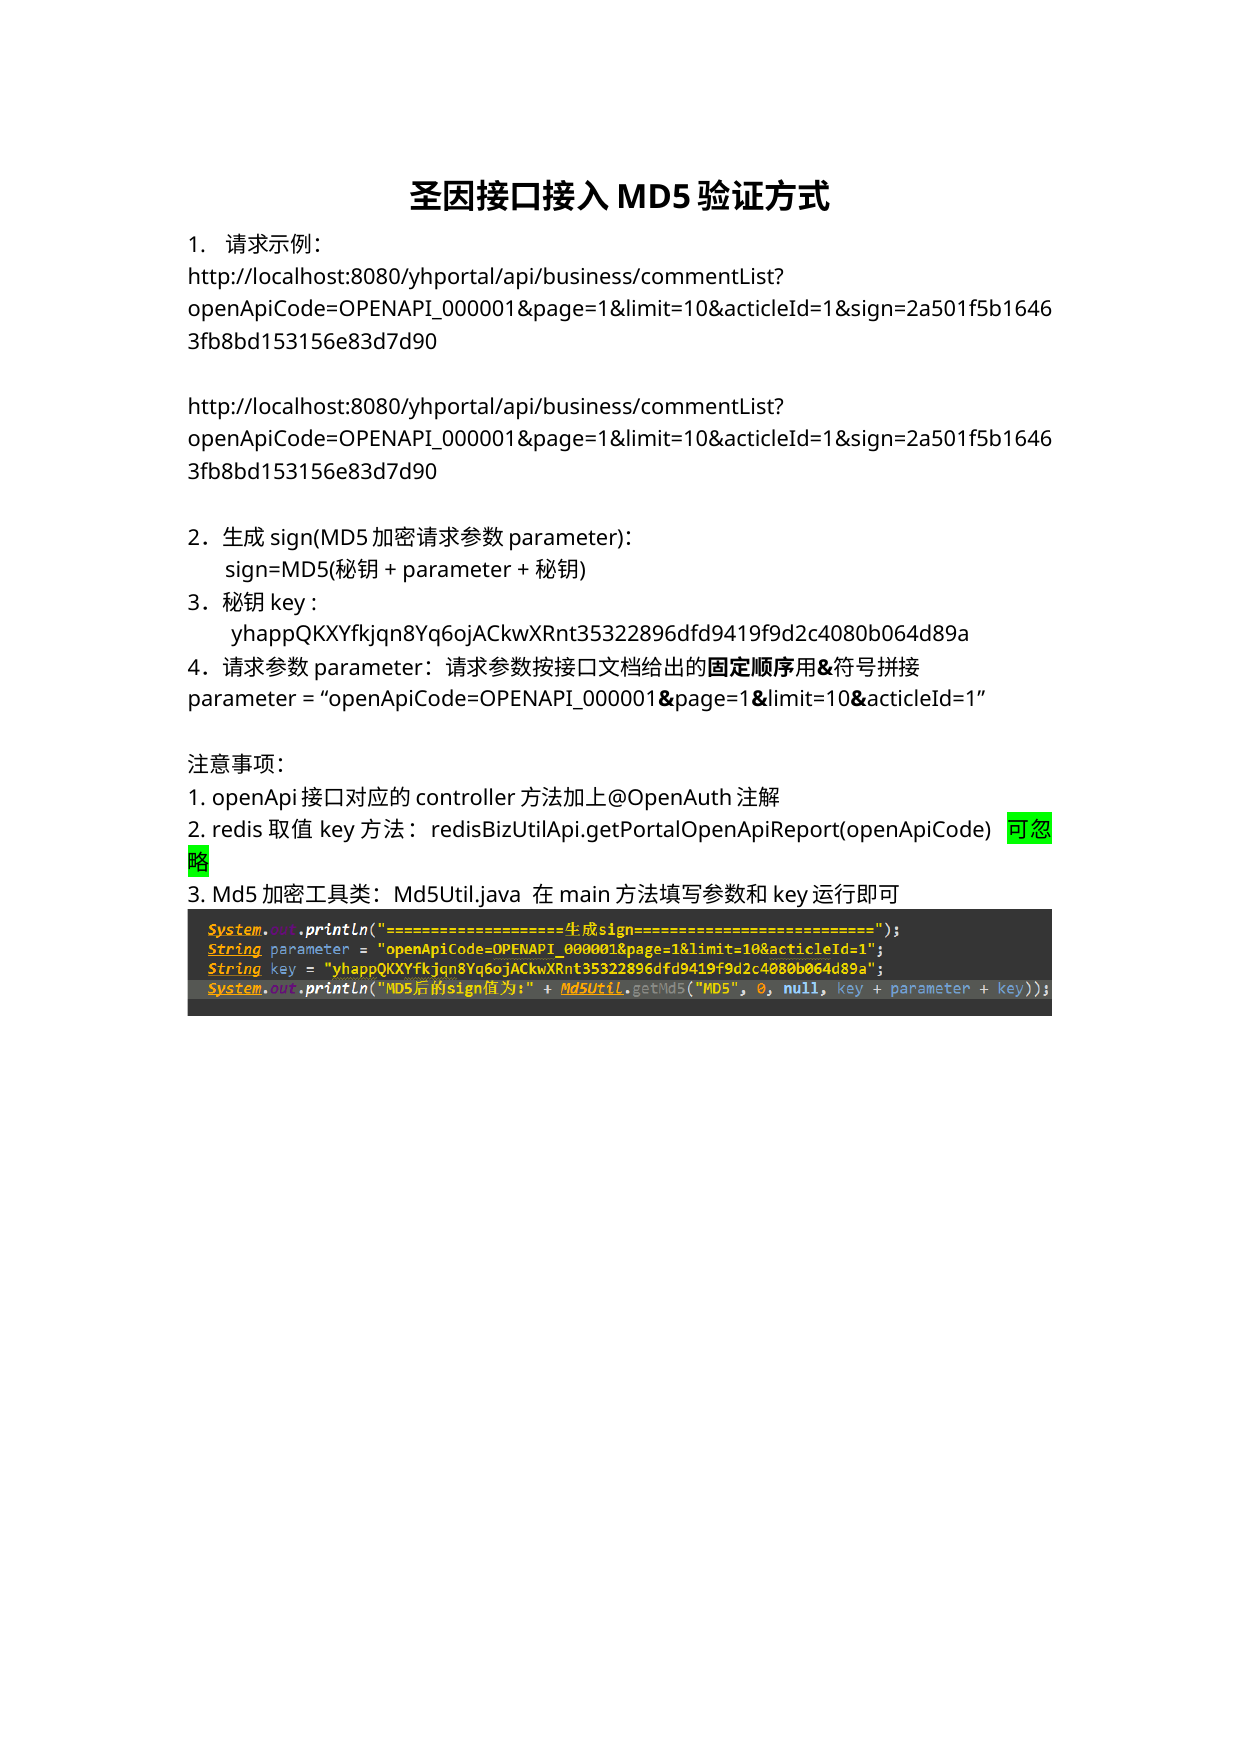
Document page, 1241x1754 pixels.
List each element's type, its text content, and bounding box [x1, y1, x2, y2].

list redis取值key方法：redisBizUtilApi.getPortalOpenApiReport(openApiCode) 可忽略 [187, 812, 1053, 877]
text parameter = “openApiCode=OPENAPI_000001&page=1&limit=10&acticleId=1” [187, 682, 1053, 714]
list sign=MD5(秘钥 + parameter + 秘钥) [225, 552, 1053, 584]
list 请求示例： [187, 227, 1053, 259]
text 注意事项： [187, 747, 1053, 779]
text 圣因接口接入MD5验证方式 [187, 162, 1053, 227]
list openApi接口对应的controller方法加上@OpenAuth注解 [187, 779, 1053, 812]
text 4．请求参数parameter：请求参数按接口文档给出的固定顺序用&符号拼接 [187, 649, 1053, 682]
text 3．秘钥key : [187, 584, 1053, 617]
text http://localhost:8080/yhportal/api/business/commentList?openApiCode=OPENAPI_000001&page=1&limit=10&acticleId=1&sign=2a501f5b16463fb8bd153156e83d7d90 [187, 259, 1053, 357]
picture [187, 909, 1052, 1016]
list Md5加密工具类：Md5Util.java 在main方法填写参数和key运行即可 [187, 877, 1053, 909]
text 2．生成sign(MD5加密请求参数parameter)： [187, 519, 1053, 552]
text http://localhost:8080/yhportal/api/business/commentList?openApiCode=OPENAPI_000001&page=1&limit=10&acticleId=1&sign=2a501f5b16463fb8bd153156e83d7d90 [187, 389, 1053, 487]
text yhappQKXYfkjqn8Yq6ojACkwXRnt35322896dfd9419f9d2c4080b064d89a [187, 617, 1053, 649]
